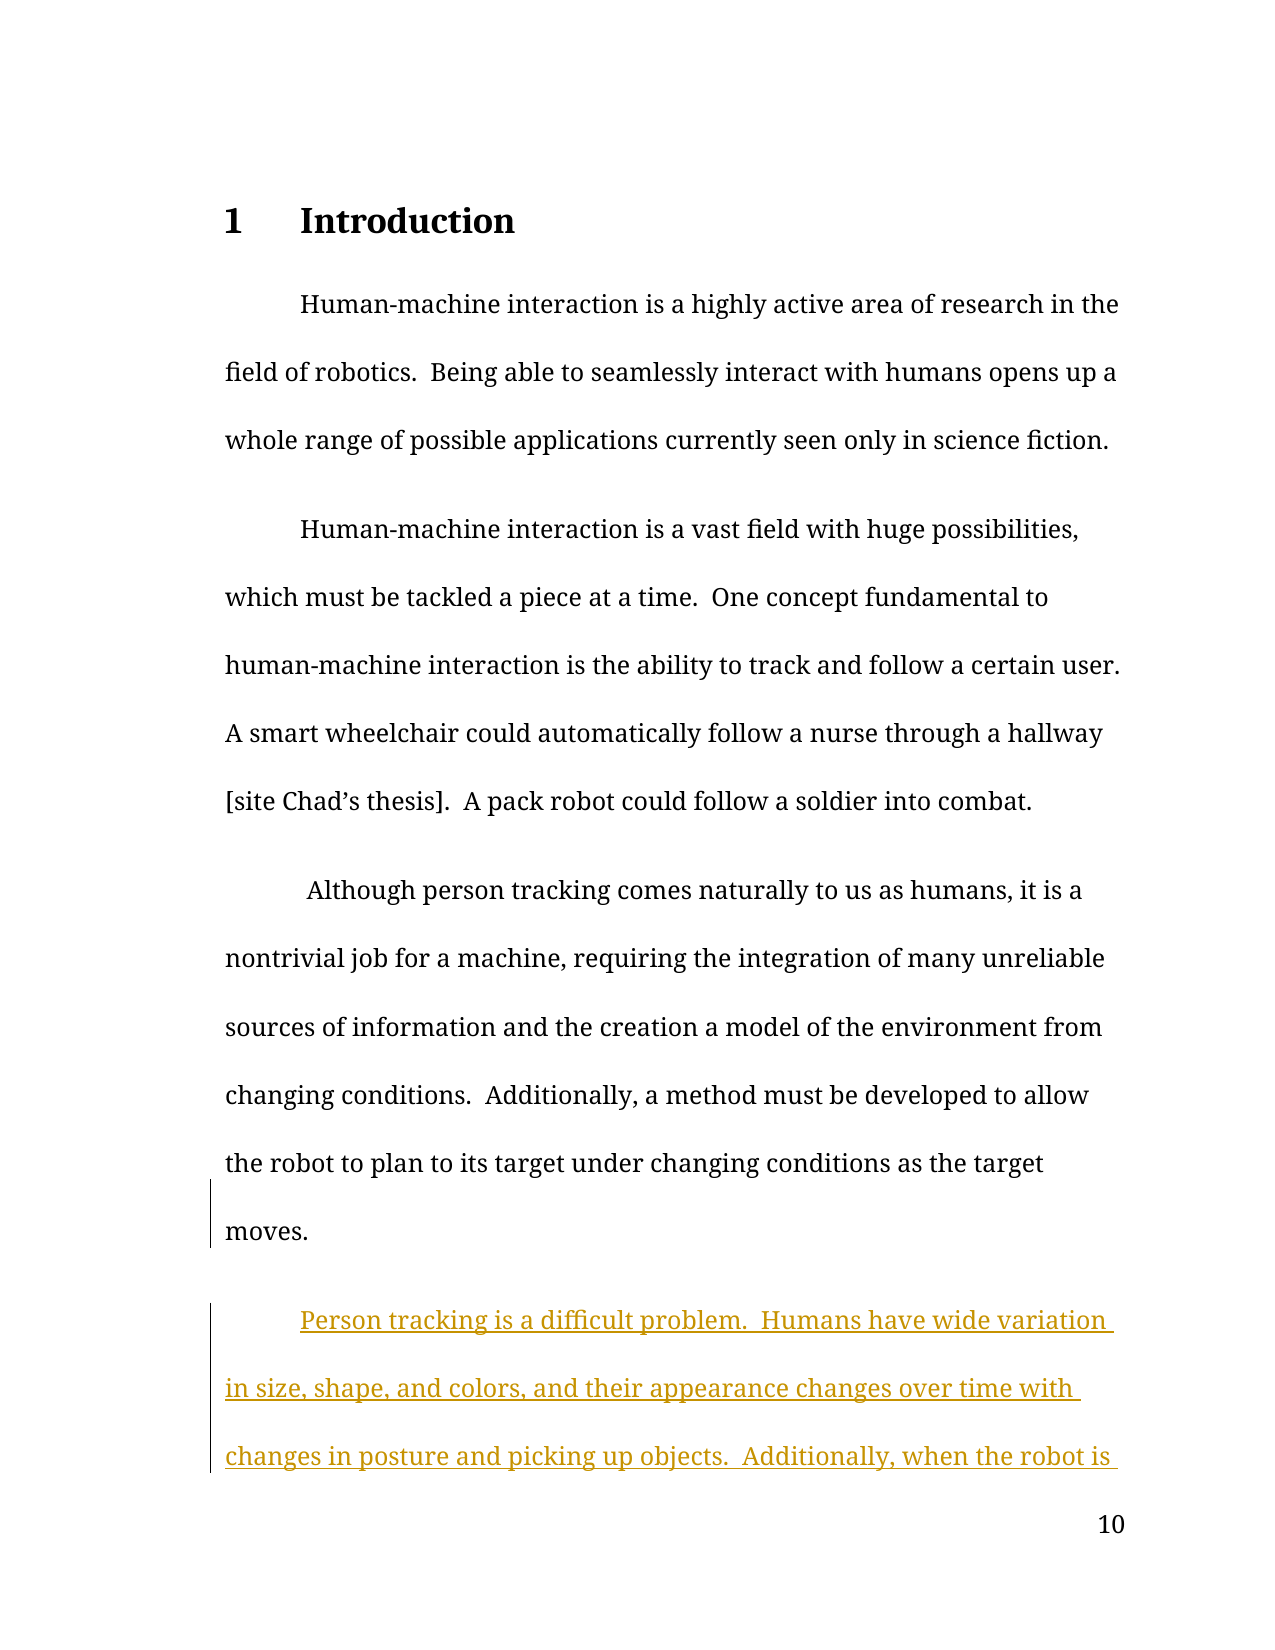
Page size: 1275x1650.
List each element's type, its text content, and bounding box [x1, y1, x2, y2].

subtitle Introduction [225, 200, 1125, 243]
text Human-machine interaction is a vast field with huge possibilities, which must be tackled a piece at a time. One concept fundamental to human-machine interaction is the ability to track and follow a certain user. A smart wheelchair could automatically follow a nurse through a hallway [site Chad’s thesis]. A pack robot could follow a soldier into combat. [225, 511, 1125, 818]
text Although person tracking comes naturally to us as humans, it is a nontrivial job for a machine, requiring the integration of many unreliable sources of information and the creation a model of the environment from changing conditions. Additionally, a method must be developed to allow the robot to plan to its target under changing conditions as the target moves. [225, 873, 1125, 1248]
text Human-machine interaction is a highly active area of research in the field of robotics. Being able to seamlessly interact with humans opens up a whole range of possible applications currently seen only in science fiction. [225, 286, 1125, 457]
